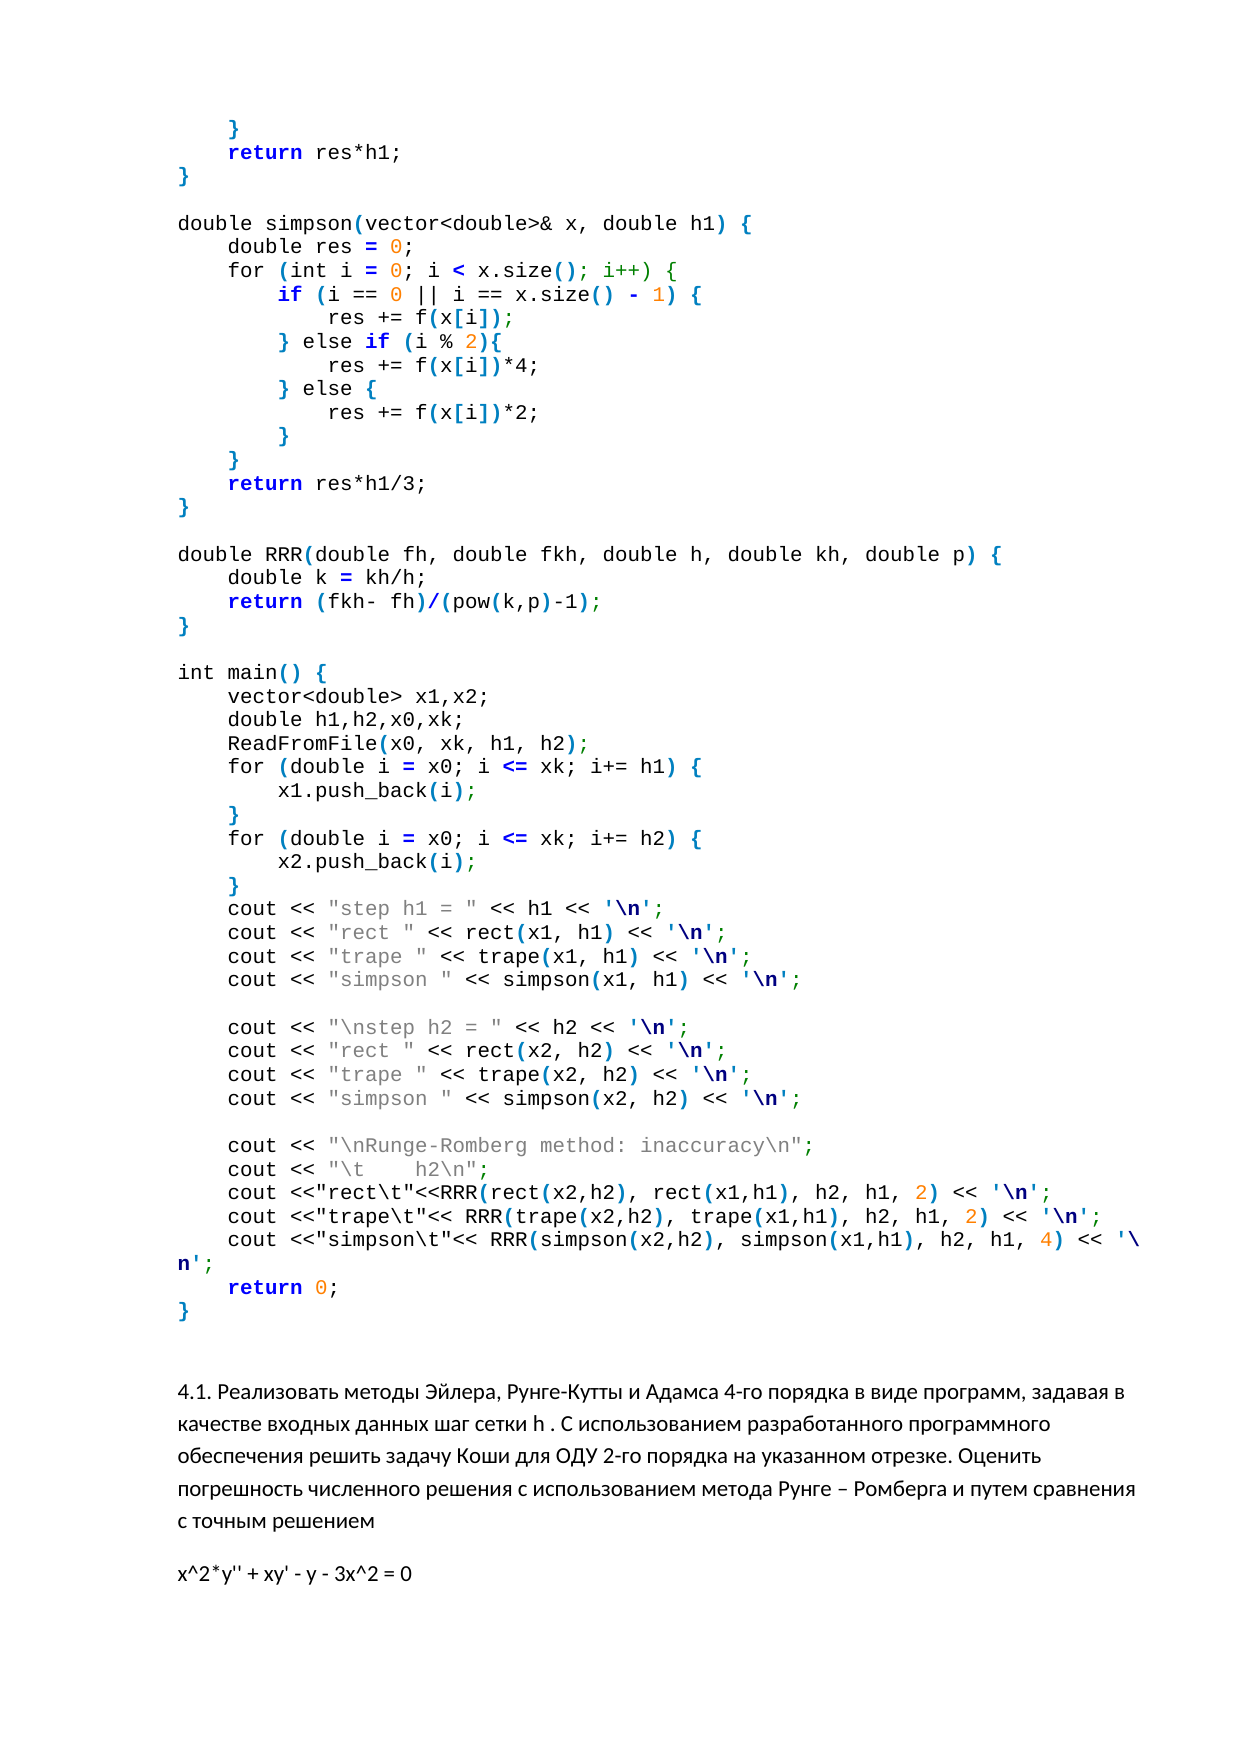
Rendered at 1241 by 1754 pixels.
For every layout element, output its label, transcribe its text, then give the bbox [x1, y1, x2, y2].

text x^2*y'' + xy' - y - 3x^2 = 0 [177, 1559, 1152, 1587]
text } [177, 118, 1152, 142]
text cout << "rect " << rect(x1, h1) << '\n'; [177, 922, 1152, 946]
text } else { [177, 378, 1152, 402]
text cout << "simpson " << simpson(x1, h1) << '\n'; [177, 969, 1152, 993]
text cout << "rect " << rect(x2, h2) << '\n'; [177, 1040, 1152, 1064]
text cout <<"trape\t"<< RRR(trape(x2,h2), trape(x1,h1), h2, h1, 2) << '\n'; [177, 1206, 1152, 1229]
text double k = kh/h; [177, 567, 1152, 591]
text res += f(x[i])*4; [177, 354, 1152, 378]
text x1.push_back(i); [177, 780, 1152, 804]
text 4.1. Реализовать методы Эйлера, Рунге-Кутты и Адамса 4-го порядка в виде программ, задавая в качестве входных данных шаг сетки h . С использованием разработанного программного обеспечения решить задачу Коши для ОДУ 2-го порядка на указанном отрезке. Оценить погрешность численного решения с использованием метода Рунге – Ромберга и путем сравнения с точным решением [177, 1377, 1152, 1534]
text } [177, 804, 1152, 827]
text cout << "\t h2\n"; [177, 1158, 1152, 1182]
text return 0; [177, 1277, 1152, 1300]
text res += f(x[i])*2; [177, 402, 1152, 426]
text } [177, 449, 1152, 473]
text cout << "\nRunge-Romberg method: inaccuracy\n"; [177, 1135, 1152, 1158]
text ReadFromFile(x0, xk, h1, h2); [177, 733, 1152, 757]
text } else if (i % 2){ [177, 331, 1152, 354]
text cout << "\nstep h2 = " << h2 << '\n'; [177, 1017, 1152, 1040]
text cout << "simpson " << simpson(x2, h2) << '\n'; [177, 1088, 1152, 1111]
text cout <<"simpson\t"<< RRR(simpson(x2,h2), simpson(x1,h1), h2, h1, 4) << '\n'; [177, 1229, 1152, 1277]
text x2.push_back(i); [177, 851, 1152, 875]
text cout << "trape " << trape(x2, h2) << '\n'; [177, 1064, 1152, 1088]
text for (double i = x0; i <= xk; i+= h1) { [177, 757, 1152, 780]
text double h1,h2,x0,xk; [177, 709, 1152, 733]
text double res = 0; [177, 236, 1152, 260]
text cout << "step h1 = " << h1 << '\n'; [177, 898, 1152, 922]
text } [177, 165, 1152, 189]
text res += f(x[i]); [177, 307, 1152, 331]
text for (int i = 0; i < x.size(); i++) { [177, 260, 1152, 284]
text } [177, 1300, 1152, 1324]
text } [177, 615, 1152, 638]
text return res*h1/3; [177, 473, 1152, 496]
text } [177, 875, 1152, 898]
text } [177, 496, 1152, 520]
text for (double i = x0; i <= xk; i+= h2) { [177, 827, 1152, 851]
text if (i == 0 || i == x.size() - 1) { [177, 284, 1152, 307]
text } [177, 426, 1152, 449]
text vector<double> x1,x2; [177, 686, 1152, 709]
text double simpson(vector<double>& x, double h1) { [177, 213, 1152, 236]
text return (fkh- fh)/(pow(k,p)-1); [177, 591, 1152, 615]
text double RRR(double fh, double fkh, double h, double kh, double p) { [177, 544, 1152, 567]
text return res*h1; [177, 142, 1152, 165]
text cout <<"rect\t"<<RRR(rect(x2,h2), rect(x1,h1), h2, h1, 2) << '\n'; [177, 1182, 1152, 1206]
text int main() { [177, 662, 1152, 686]
text cout << "trape " << trape(x1, h1) << '\n'; [177, 946, 1152, 969]
